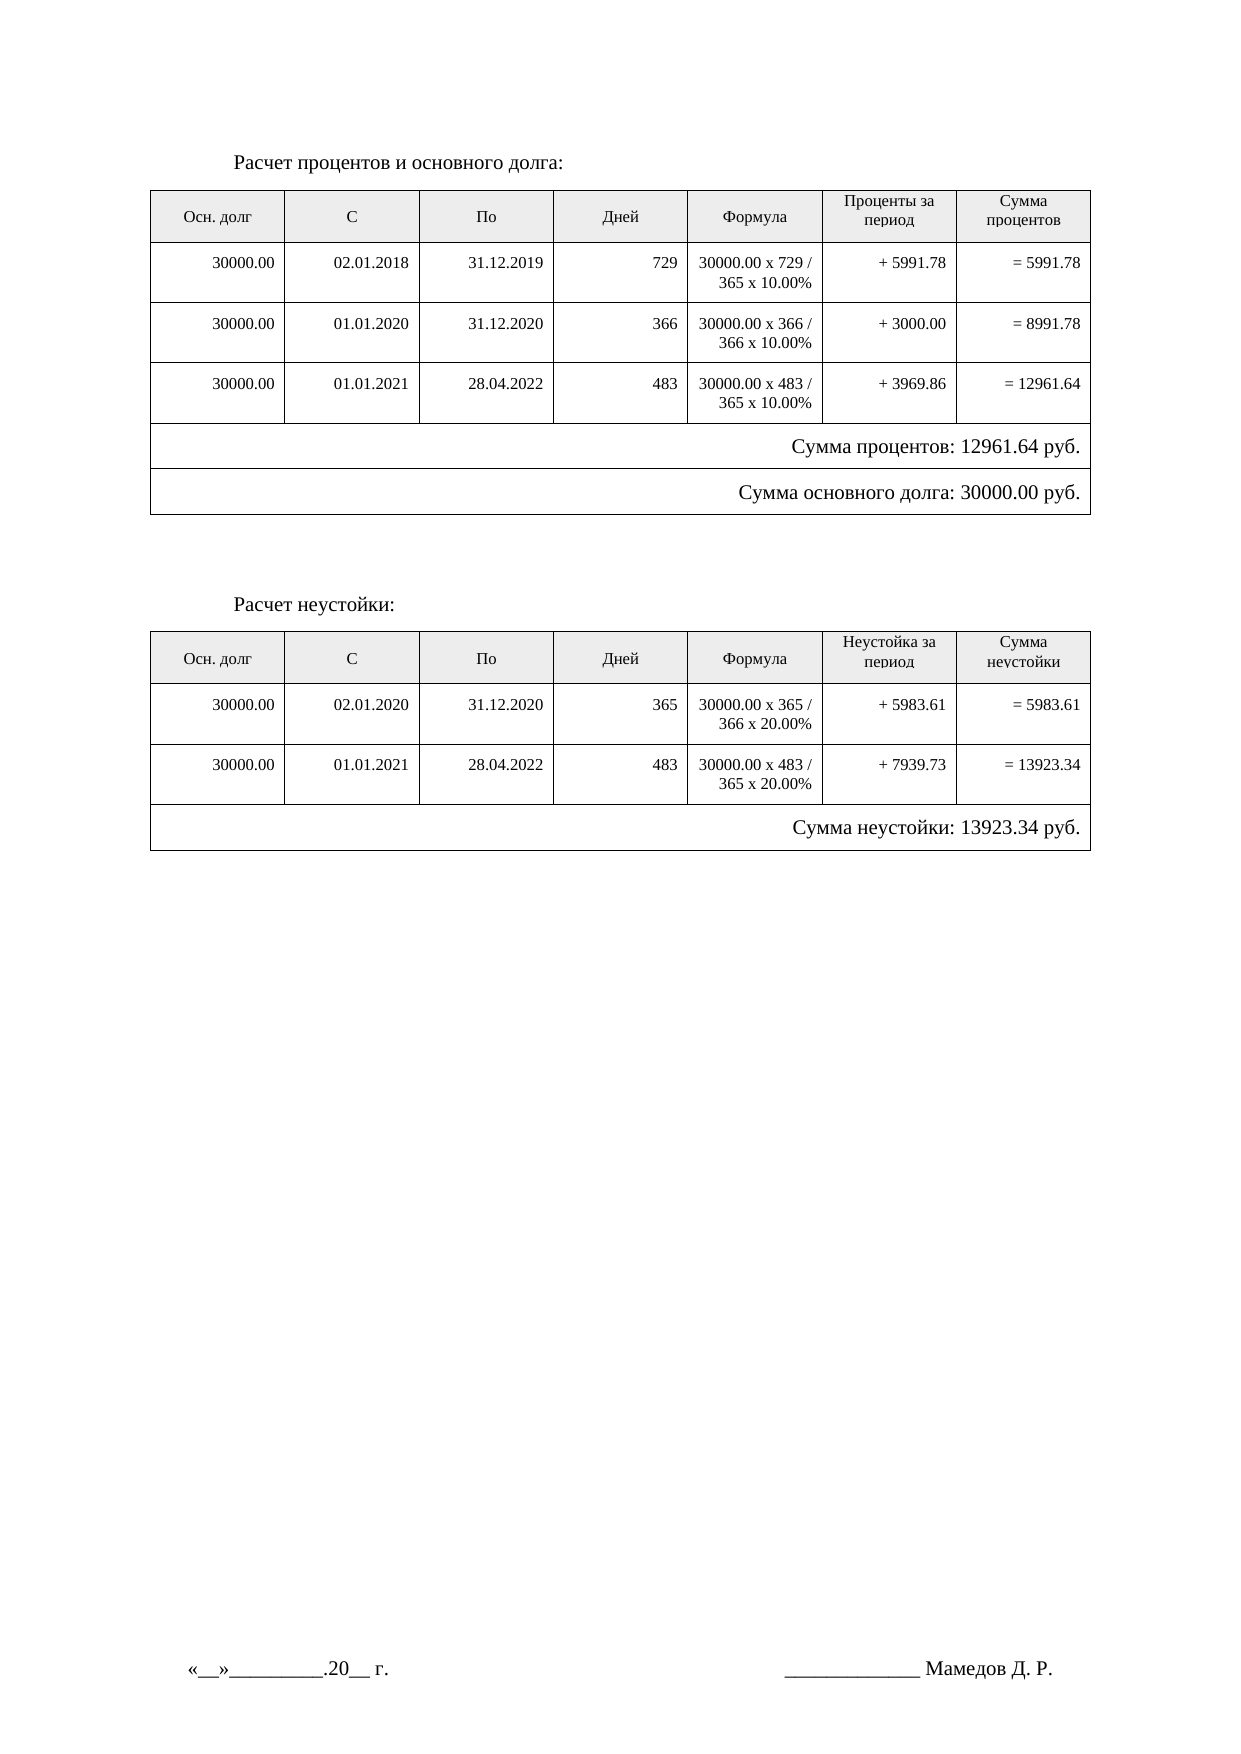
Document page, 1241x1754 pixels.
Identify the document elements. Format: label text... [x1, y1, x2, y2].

table_cell 30000.00 x 366 / 366 x 10.00% [688, 303, 822, 362]
table_cell 30000.00 [151, 363, 284, 422]
text Расчет процентов и основного долга: [150, 150, 1090, 174]
table_cell Сумма неустойки: 13923.34 руб. [151, 805, 1090, 849]
table_cell + 5991.78 [823, 243, 956, 302]
table_cell 483 [554, 363, 687, 422]
table_cell + 3000.00 [823, 303, 956, 362]
table_cell Сумма основного долга: 30000.00 руб. [151, 469, 1090, 514]
table_cell + 5983.61 [823, 684, 956, 743]
table_cell = 12961.64 [957, 363, 1090, 422]
table_cell 31.12.2019 [420, 243, 553, 302]
table_header Сумма процентов [957, 191, 1090, 242]
table_header Неустойка за период [823, 632, 956, 683]
table_header Осн. долг [151, 191, 284, 242]
table_header Осн. долг [151, 632, 284, 683]
table_header Сумма неустойки [957, 632, 1090, 683]
table_header Дней [554, 191, 687, 242]
table_cell 02.01.2018 [285, 243, 419, 302]
table_cell 30000.00 [151, 684, 284, 743]
table_cell = 13923.34 [957, 745, 1090, 804]
table_cell = 5983.61 [957, 684, 1090, 743]
table_cell 30000.00 x 483 / 365 x 20.00% [688, 745, 822, 804]
table_cell 30000.00 x 729 / 365 x 10.00% [688, 243, 822, 302]
table_cell 366 [554, 303, 687, 362]
table_header C [285, 191, 419, 242]
table_cell 31.12.2020 [420, 303, 553, 362]
table_header Дней [554, 632, 687, 683]
table_cell 28.04.2022 [420, 363, 553, 422]
table_cell + 7939.73 [823, 745, 956, 804]
table_header Формула [688, 632, 822, 683]
table_cell 30000.00 x 483 / 365 x 10.00% [688, 363, 822, 422]
table_cell 483 [554, 745, 687, 804]
table_cell 31.12.2020 [420, 684, 553, 743]
table_header По [420, 191, 553, 242]
text Расчет неустойки: [150, 591, 1090, 616]
table_cell 02.01.2020 [285, 684, 419, 743]
table_cell 30000.00 x 365 / 366 x 20.00% [688, 684, 822, 743]
table_cell 01.01.2021 [285, 745, 419, 804]
table_cell + 3969.86 [823, 363, 956, 422]
table_cell 30000.00 [151, 303, 284, 362]
table_cell = 5991.78 [957, 243, 1090, 302]
table_cell Сумма процентов: 12961.64 руб. [151, 424, 1090, 468]
table_cell 01.01.2021 [285, 363, 419, 422]
table_cell 365 [554, 684, 687, 743]
table_cell 28.04.2022 [420, 745, 553, 804]
table_cell = 8991.78 [957, 303, 1090, 362]
table_cell 729 [554, 243, 687, 302]
table_header По [420, 632, 553, 683]
table_header C [285, 632, 419, 683]
table_cell 01.01.2020 [285, 303, 419, 362]
table_cell 30000.00 [151, 243, 284, 302]
table_header Проценты за период [823, 191, 956, 242]
table_header Формула [688, 191, 822, 242]
table_cell 30000.00 [151, 745, 284, 804]
